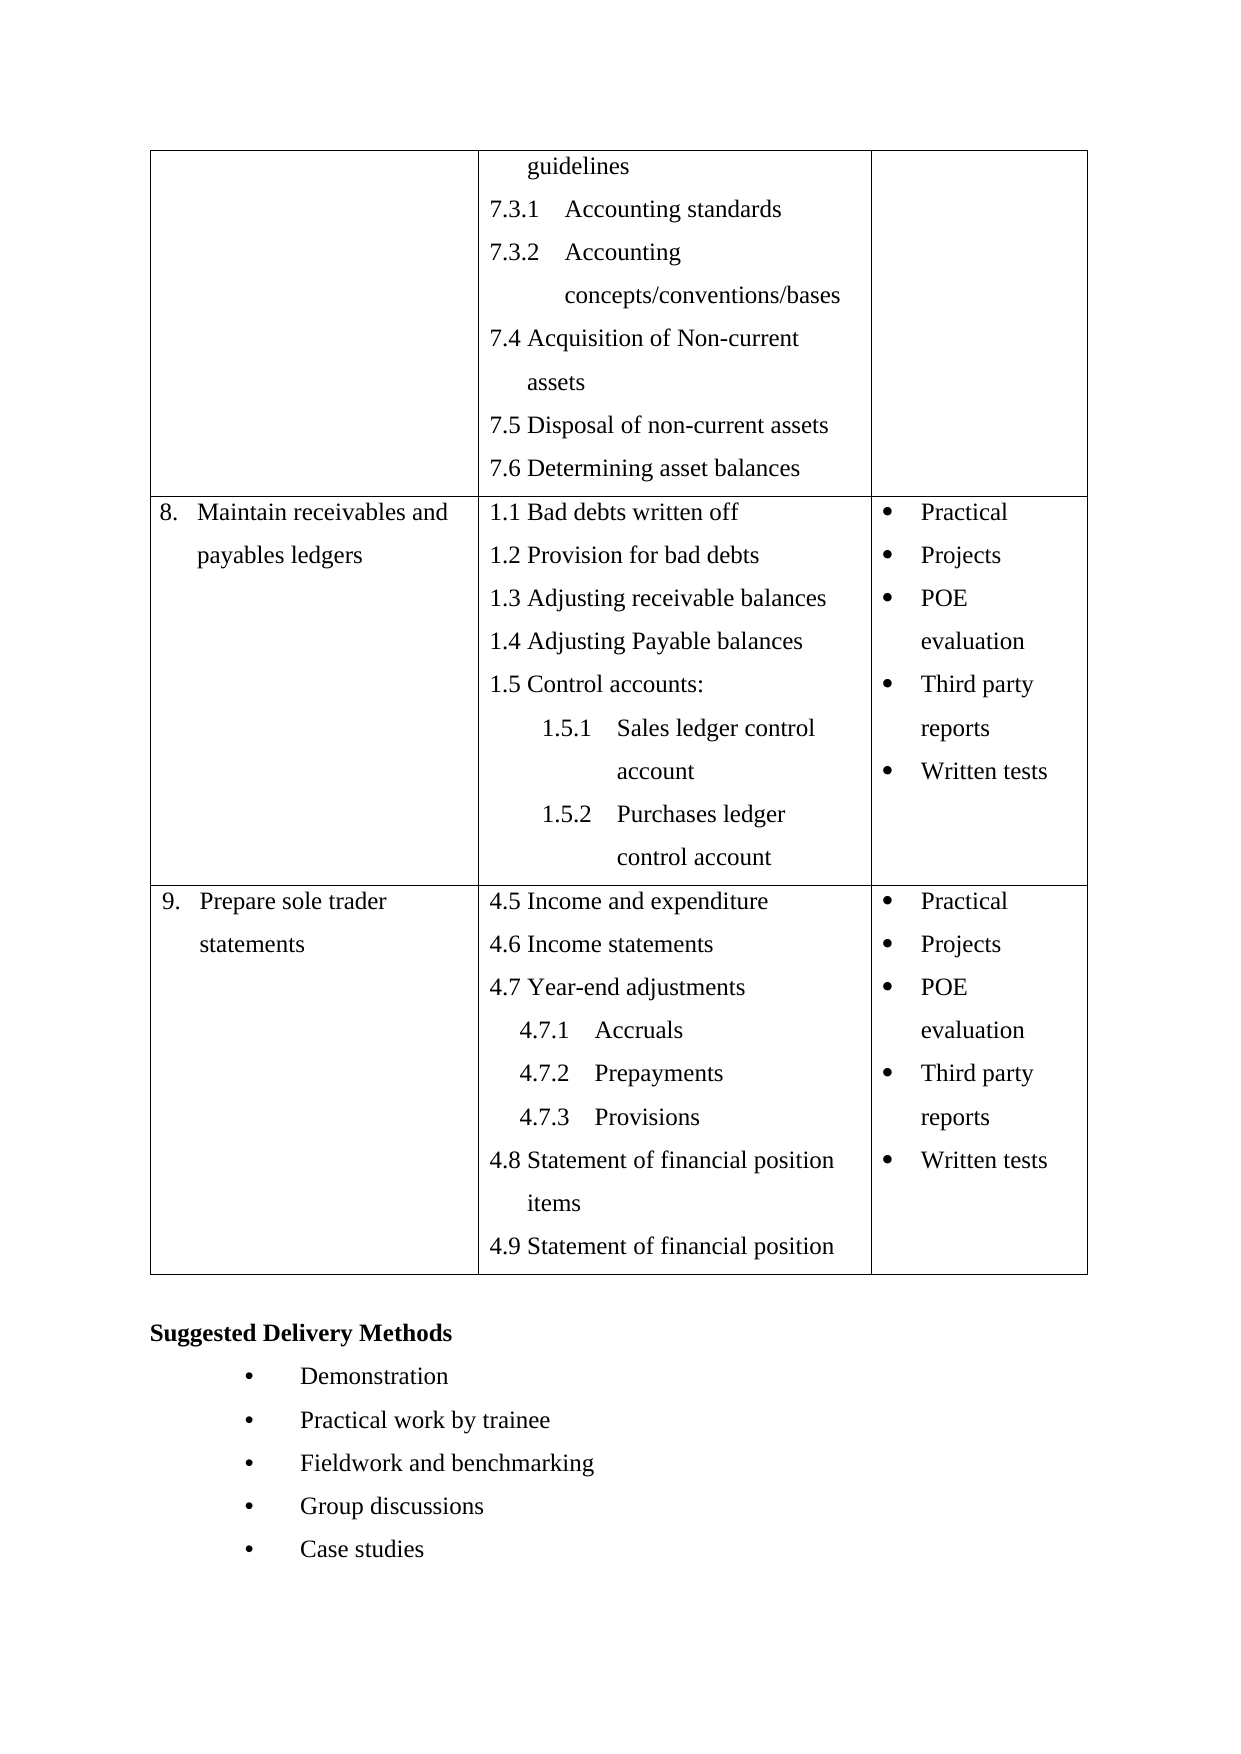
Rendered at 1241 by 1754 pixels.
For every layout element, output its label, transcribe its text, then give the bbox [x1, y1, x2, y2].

table_cell Practical Projects POE evaluation Third party reports Written tests [872, 497, 1087, 885]
table_cell Income and expenditure Income statements Year-end adjustments Accruals Prepayments Provisions Statement of financial position items Statement of financial position [479, 886, 871, 1274]
list Practical work by trainee [244, 1404, 1090, 1433]
table_cell Practical Projects POE evaluation Third party reports Written tests [872, 886, 1087, 1274]
table_cell Prepare sole trader statements [151, 886, 478, 1274]
table_cell Bad debts written off Provision for bad debts Adjusting receivable balances Adjusting Payable balances Control accounts: Sales ledger control account Purchases ledger control account [479, 497, 871, 885]
list Group discussions [244, 1491, 1090, 1520]
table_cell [872, 151, 1087, 496]
list Demonstration [244, 1361, 1090, 1390]
table_cell Maintain receivables and payables ledgers [151, 497, 478, 885]
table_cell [151, 151, 478, 496]
list Fieldwork and benchmarking [244, 1448, 1090, 1477]
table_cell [479, 151, 871, 496]
list Case studies [244, 1534, 1090, 1563]
text Suggested Delivery Methods [149, 1318, 1090, 1347]
